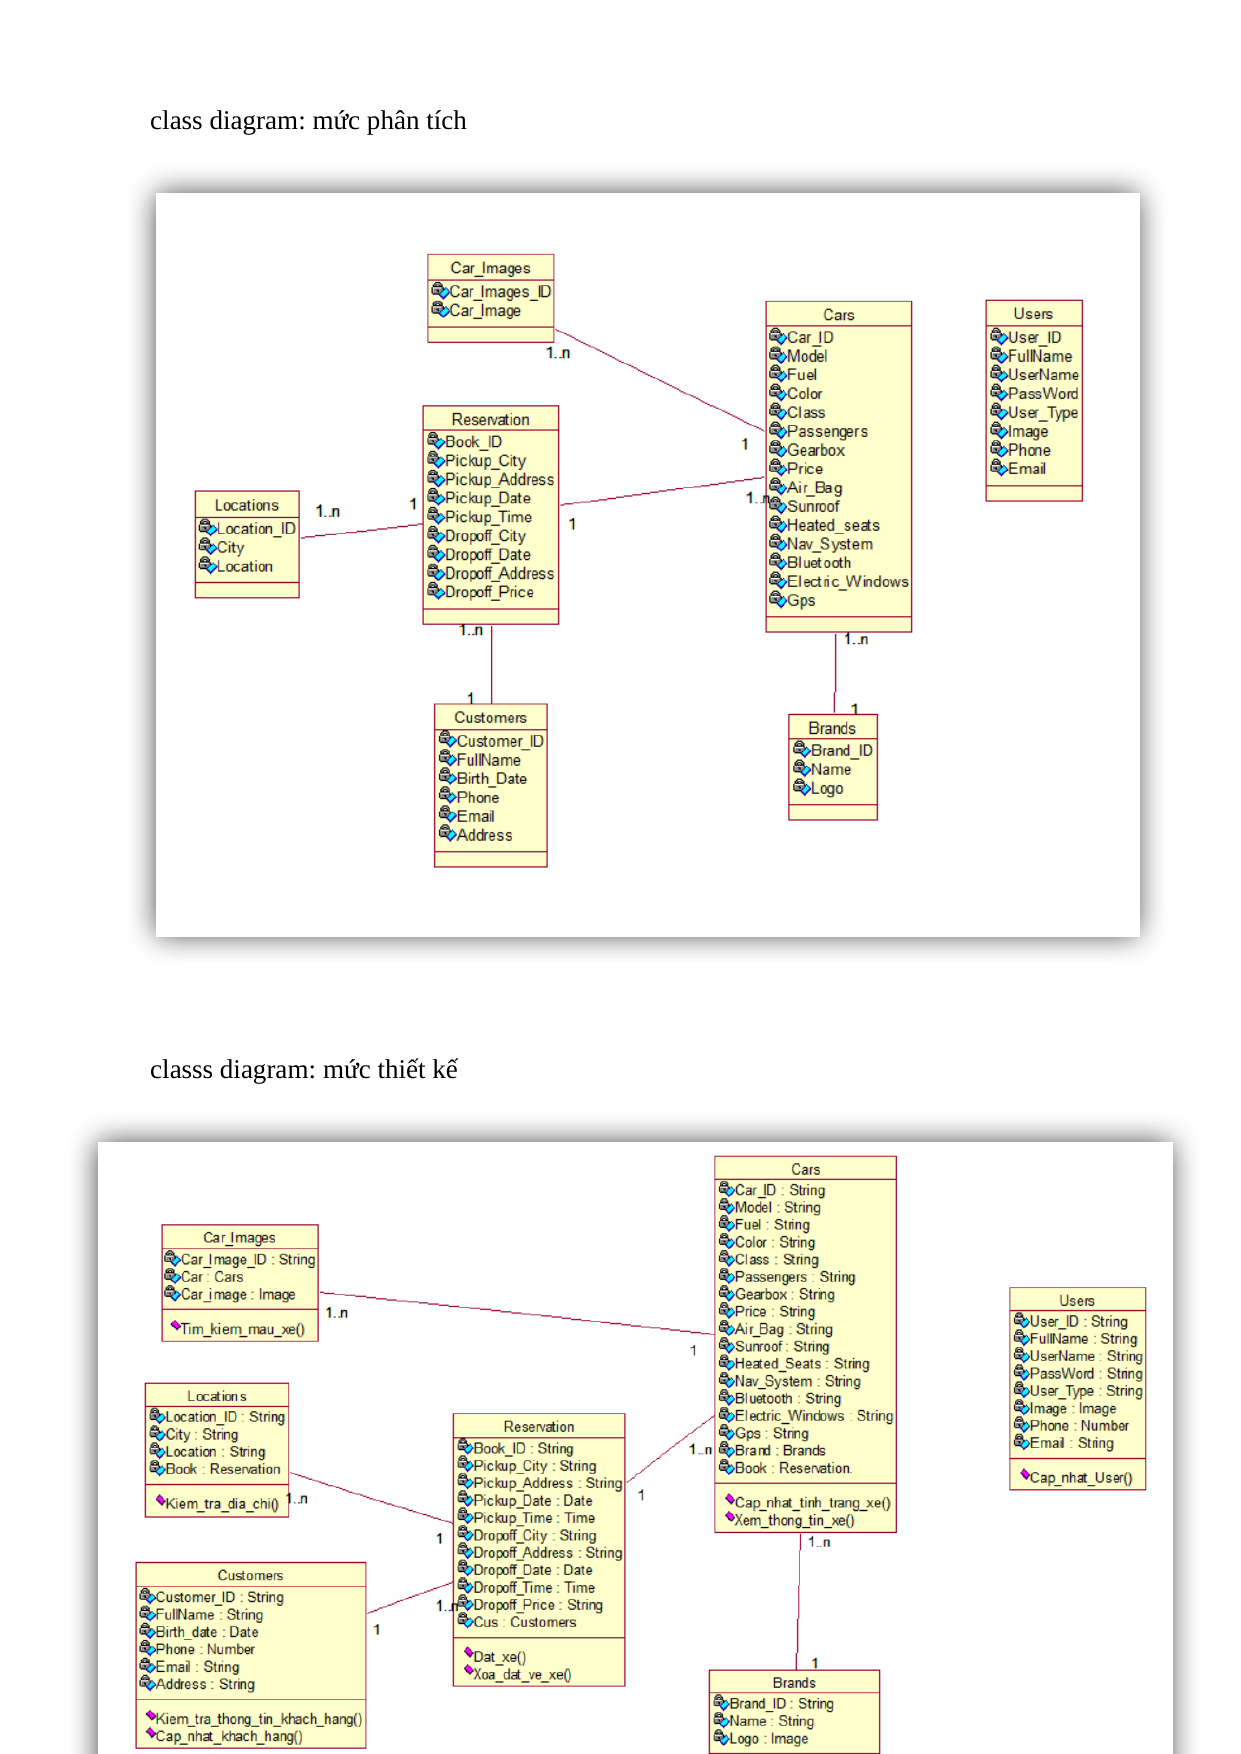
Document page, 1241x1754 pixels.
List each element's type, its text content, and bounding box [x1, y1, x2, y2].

picture [156, 193, 1140, 937]
picture [98, 1142, 1173, 1754]
text classs diagram: mức thiết kế [150, 1053, 1146, 1084]
text class diagram: mức phân tích [150, 104, 1146, 135]
